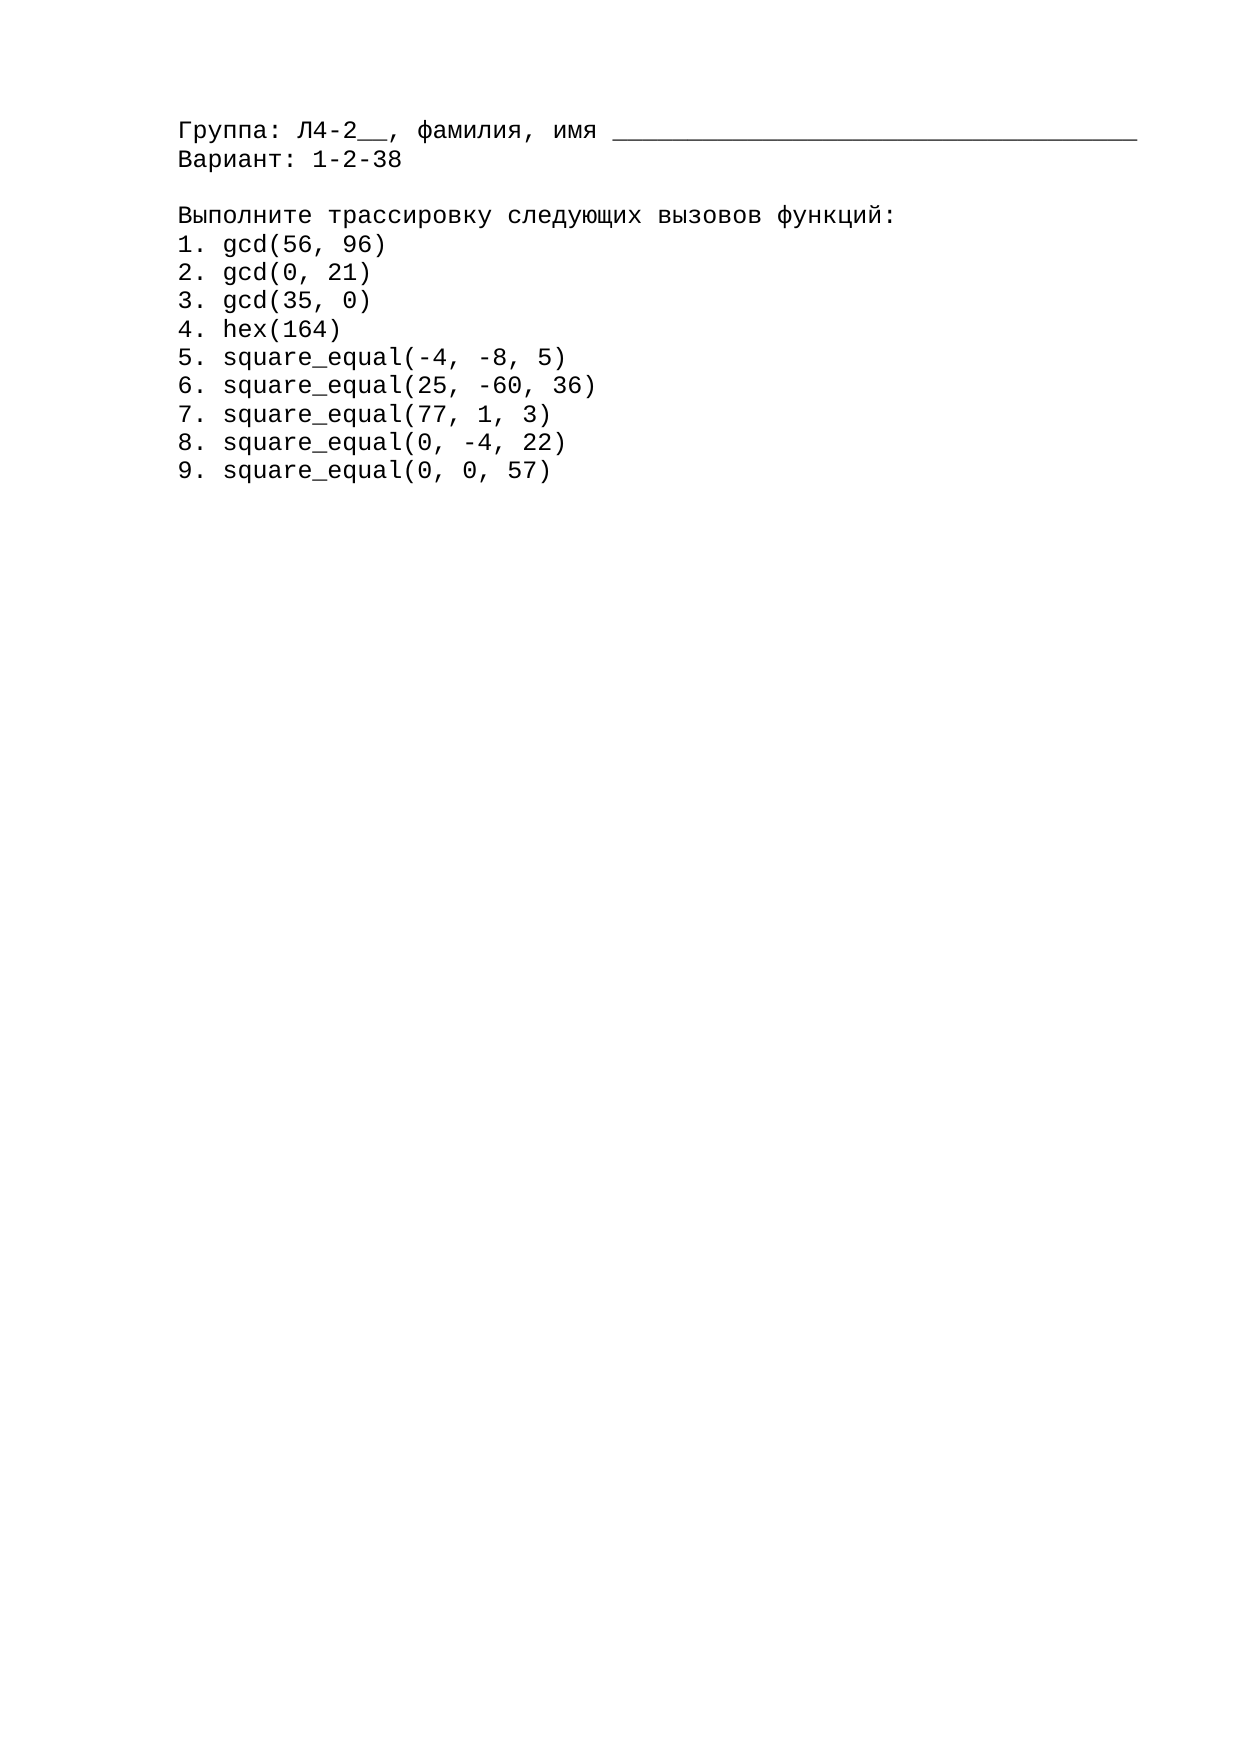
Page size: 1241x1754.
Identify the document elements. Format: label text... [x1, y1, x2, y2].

text 8. square_equal(0, -4, 22) [177, 430, 1152, 458]
text 6. square_equal(25, -60, 36) [177, 373, 1152, 401]
text 2. gcd(0, 21) [177, 260, 1152, 288]
text 7. square_equal(77, 1, 3) [177, 401, 1152, 430]
text Выполните трассировку следующих вызовов функций: [177, 203, 1152, 231]
text 4. hex(164) [177, 316, 1152, 345]
text Группа: Л4-2__, фамилия, имя ___________________________________ [177, 118, 1152, 146]
text 3. gcd(35, 0) [177, 288, 1152, 316]
text 9. square_equal(0, 0, 57) [177, 458, 1152, 486]
text 5. square_equal(-4, -8, 5) [177, 345, 1152, 373]
text Вариант: 1-2-38 [177, 146, 1152, 175]
text 1. gcd(56, 96) [177, 231, 1152, 260]
